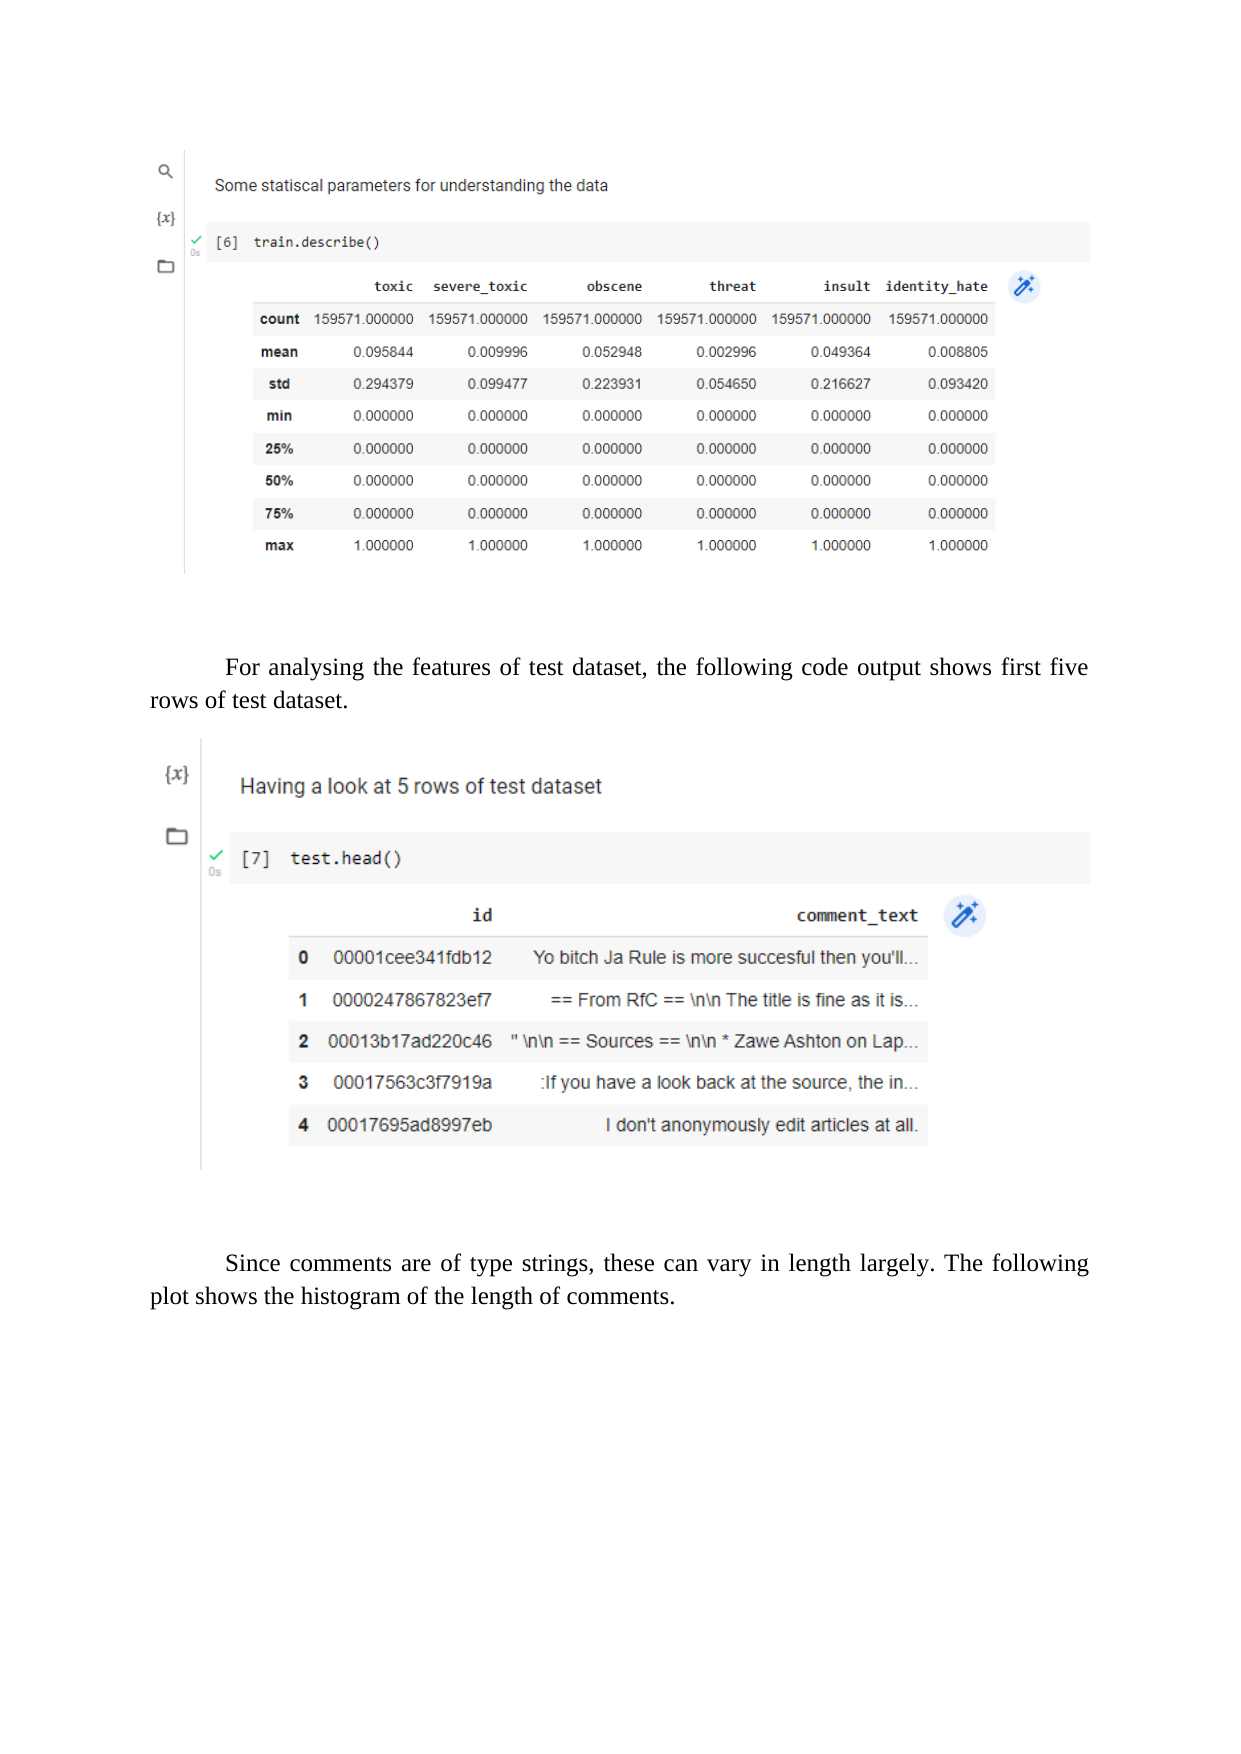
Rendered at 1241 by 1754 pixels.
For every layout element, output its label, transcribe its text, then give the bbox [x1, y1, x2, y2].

picture [150, 150, 1091, 574]
text For analysing the features of test dataset, the following code output shows first five rows of test dataset. [150, 652, 1090, 714]
text Since comments are of type strings, these can vary in length largely. The following plot shows the histogram of the length of comments. [150, 1248, 1090, 1310]
picture [150, 738, 1091, 1170]
